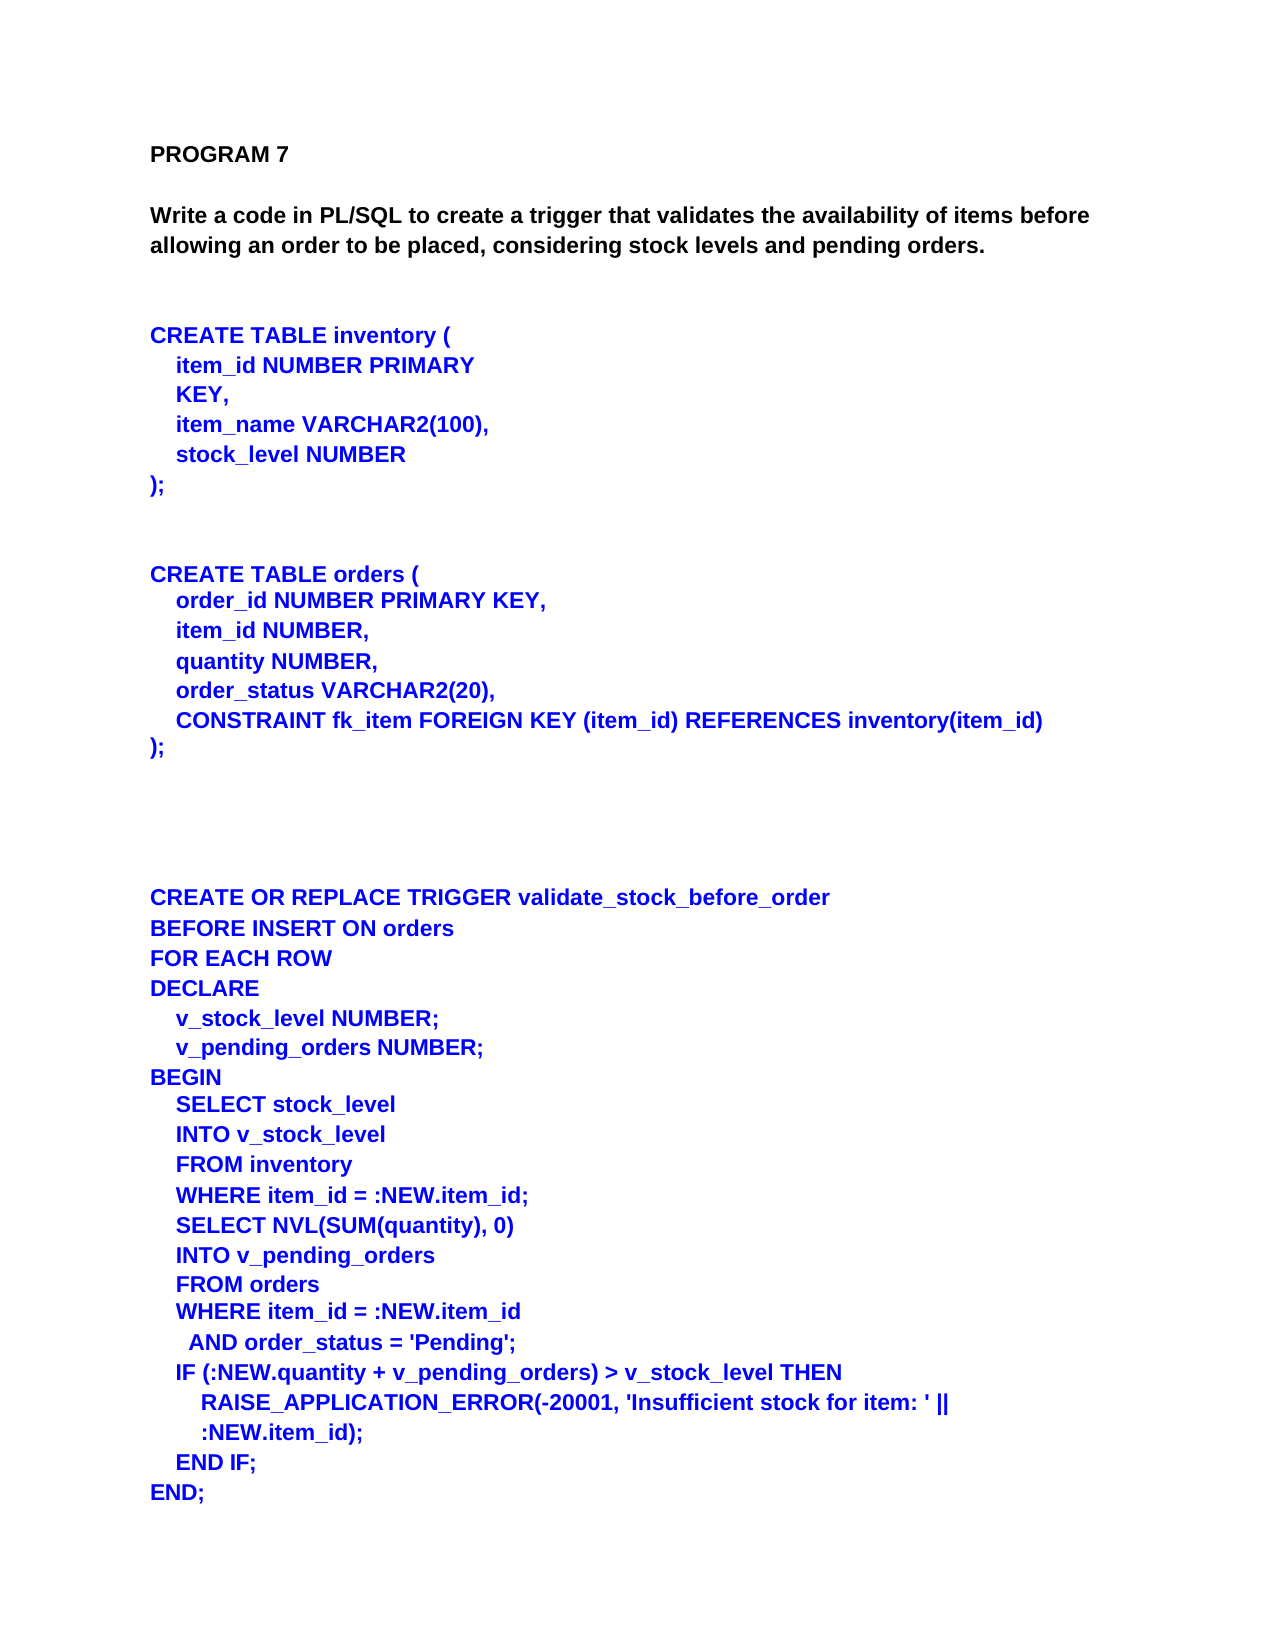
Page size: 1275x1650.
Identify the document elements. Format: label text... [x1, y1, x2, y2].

text v_stock_level NUMBER; v_pending_orders NUMBER; [176, 1004, 613, 1061]
text CREATE TABLE orders ( [150, 561, 1225, 587]
text CONSTRAINT fk_item FOREIGN KEY (item_id) REFERENCES inventory(item_id) [176, 707, 1225, 734]
text IF (:NEW.quantity + v_pending_orders) > v_stock_level THEN RAISE_APPLICATION_ERROR(-20001, 'Insufficient stock for item: ' || :NEW.item_id); [175, 1359, 1115, 1445]
text Write a code in PL/SQL to create a trigger that validates the availability of items before allowing an order to be placed, considering stock levels and pending orders. [150, 202, 1113, 258]
text END; [150, 1478, 258, 1505]
subtitle FOR EACH ROW DECLARE [150, 945, 434, 1001]
text WHERE item_id = :NEW.item_id; SELECT NVL(SUM(quantity), 0) INTO v_pending_orders [176, 1182, 557, 1268]
text ); [150, 471, 1225, 497]
text item_name VARCHAR2(100), stock_level NUMBER [176, 411, 489, 467]
text quantity NUMBER, order_status VARCHAR2(20), [176, 648, 496, 704]
subtitle PROGRAM 7 [150, 141, 1225, 167]
text CREATE OR REPLACE TRIGGER validate_stock_before_order BEFORE INSERT ON orders [150, 884, 846, 941]
text CREATE TABLE inventory ( item_id NUMBER PRIMARY KEY, [150, 322, 533, 408]
text WHERE item_id = :NEW.item_id AND order_status = 'Pending'; [176, 1298, 522, 1355]
text FROM orders [176, 1272, 1225, 1298]
subtitle BEGIN [150, 1064, 1225, 1091]
text SELECT stock_level INTO v_stock_level FROM inventory [176, 1091, 434, 1177]
subtitle END IF; [150, 1449, 258, 1476]
text order_id NUMBER PRIMARY KEY, item_id NUMBER, [176, 587, 613, 644]
text ); [150, 734, 1225, 760]
